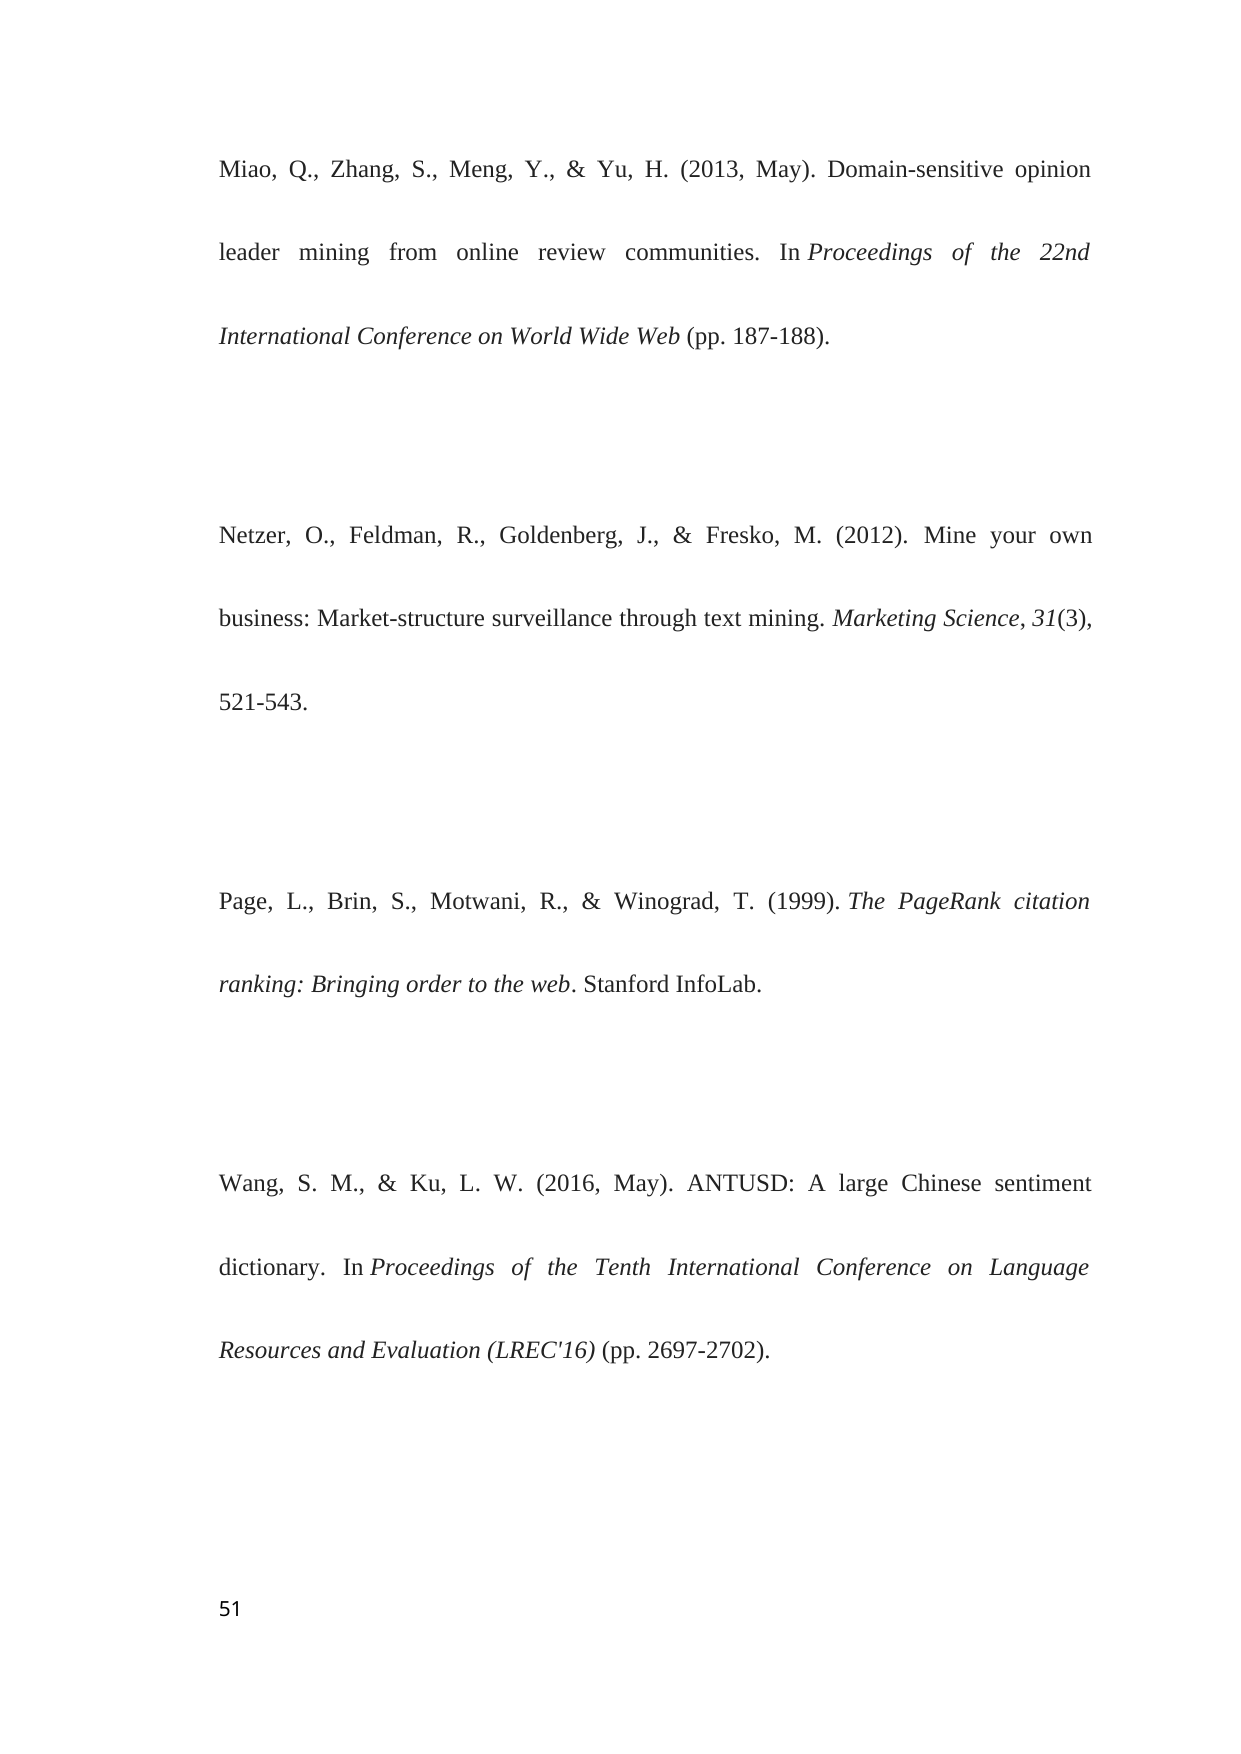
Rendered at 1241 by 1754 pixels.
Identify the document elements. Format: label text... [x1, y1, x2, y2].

text Miao, Q., Zhang, S., Meng, Y., & Yu, H. (2013, May). Domain-sensitive opinion leader mining from online review communities. In Proceedings of the 22nd International Conference on World Wide Web (pp. 187-188). [218, 148, 1092, 356]
text Netzer, O., Feldman, R., Goldenberg, J., & Fresko, M. (2012). Mine your own business: Market-structure surveillance through text mining. Marketing Science, 31(3), 521-543. [218, 513, 1092, 722]
text Wang, S. M., & Ku, L. W. (2016, May). ANTUSD: A large Chinese sentiment dictionary. In Proceedings of the Tenth International Conference on Language Resources and Evaluation (LREC'16) (pp. 2697-2702). [218, 1162, 1092, 1370]
text Page, L., Brin, S., Motwani, R., & Winograd, T. (1999). The PageRank citation ranking: Bringing order to the web. Stanford InfoLab. [218, 879, 1092, 1004]
